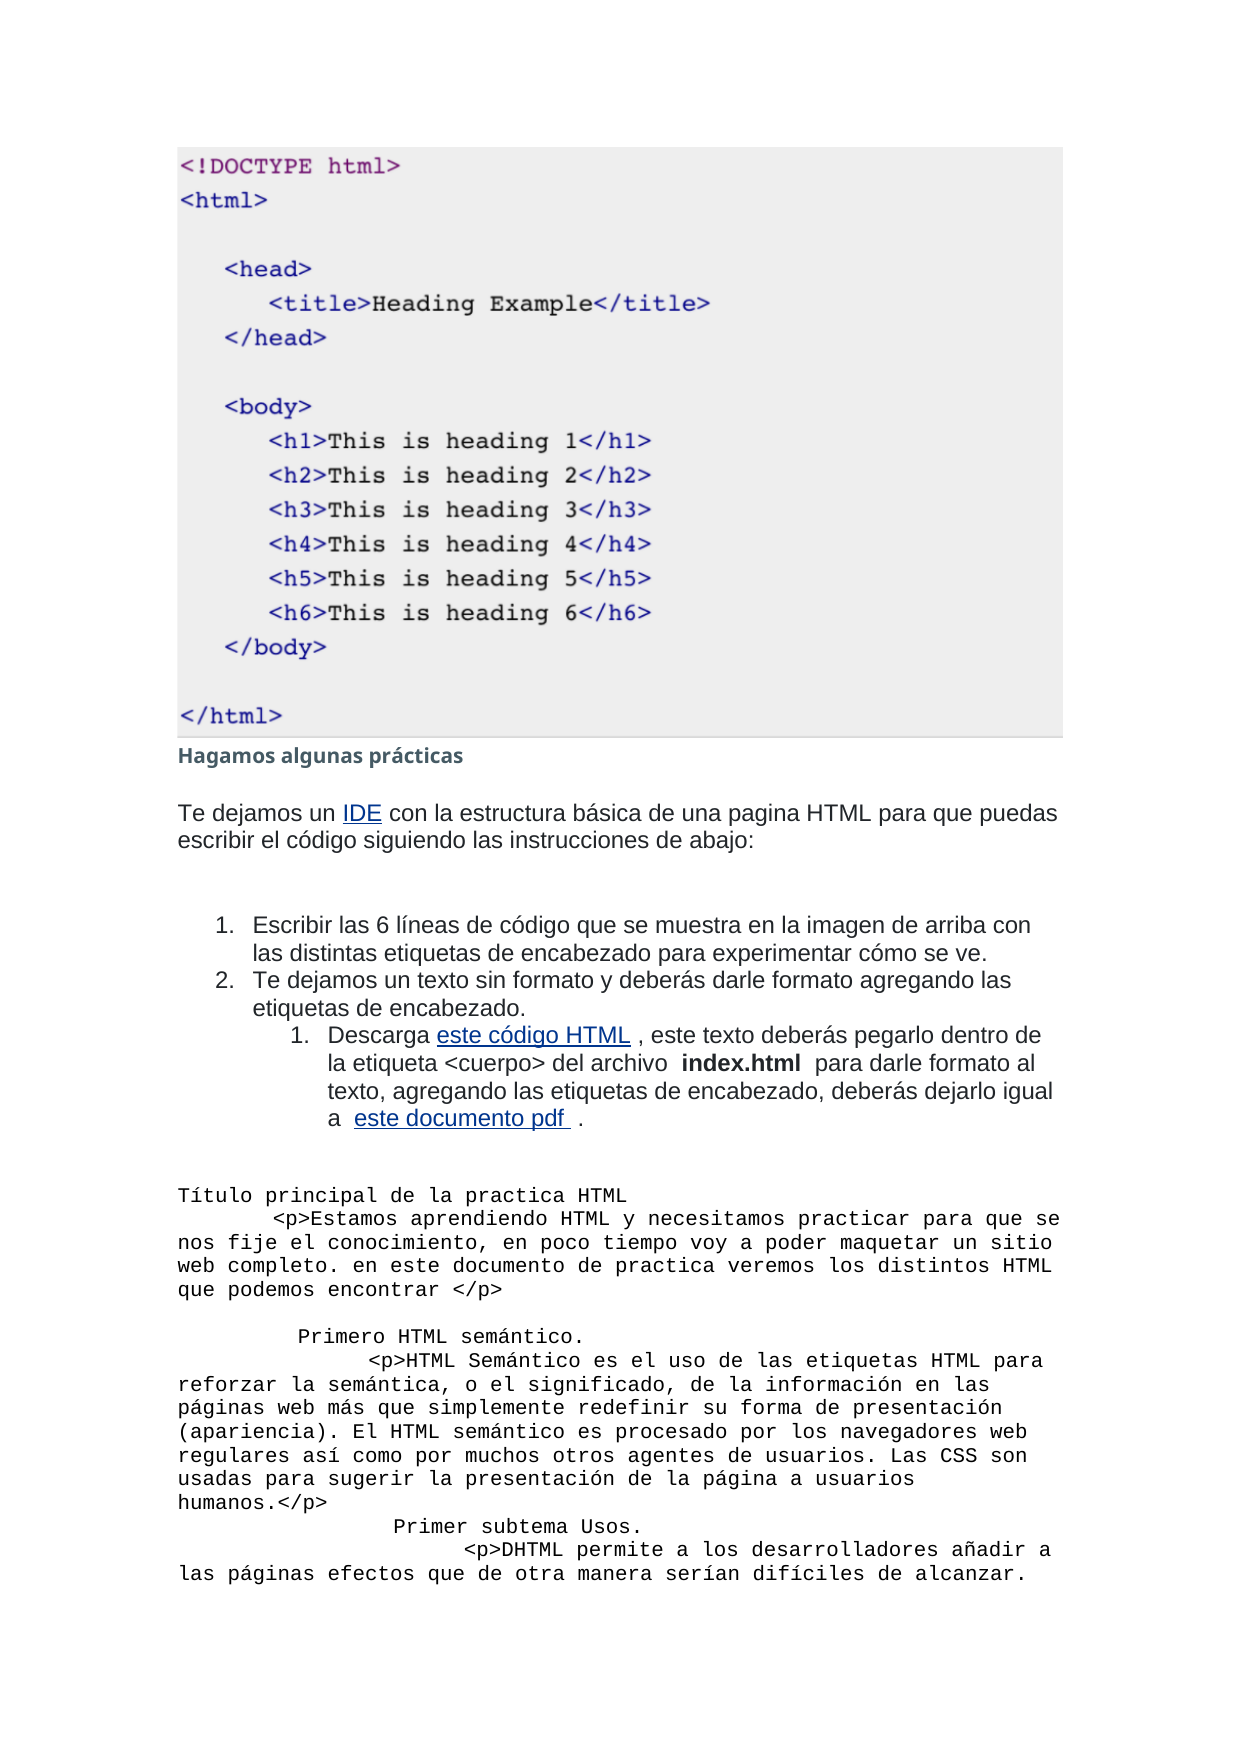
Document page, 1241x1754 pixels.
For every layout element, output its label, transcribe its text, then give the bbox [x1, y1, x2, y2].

list Descarga este código HTML , este texto deberás pegarlo dentro de la etiqueta <cuerpo> del archivo index.html para darle formato al texto, agregando las etiquetas de encabezado, deberás dejarlo igual a este documento pdf . [290, 1021, 1063, 1132]
text Primer subtema Usos. [177, 1516, 1063, 1539]
text <p>Estamos aprendiendo HTML y necesitamos practicar para que se nos fije el conocimiento, en poco tiempo voy a poder maquetar un sitio web completo. en este documento de practica veremos los distintos HTML que podemos encontrar </p> [177, 1208, 1063, 1303]
text Te dejamos un IDE con la estructura básica de una pagina HTML para que puedas escribir el código siguiendo las instrucciones de abajo: [177, 798, 1063, 882]
list Te dejamos un texto sin formato y deberás darle formato agregando las etiquetas de encabezado. [215, 966, 1063, 1021]
list Escribir las 6 líneas de código que se muestra en la imagen de arriba con las distintas etiquetas de encabezado para experimentar cómo se ve. [215, 911, 1063, 966]
text Título principal de la practica HTML [177, 1184, 1063, 1208]
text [177, 1539, 1063, 1587]
text Primero HTML semántico. [177, 1326, 1063, 1350]
text Hagamos algunas prácticas [177, 741, 1063, 769]
text <p>HTML Semántico es el uso de las etiquetas HTML para reforzar la semántica, o el significado, de la información en las páginas web más que simplemente redefinir su forma de presentación (apariencia). El HTML semántico es procesado por los navegadores web regulares así como por muchos otros agentes de usuarios. Las CSS son usadas para sugerir la presentación de la página a usuarios humanos.</p> [177, 1350, 1063, 1516]
picture [177, 147, 1063, 741]
